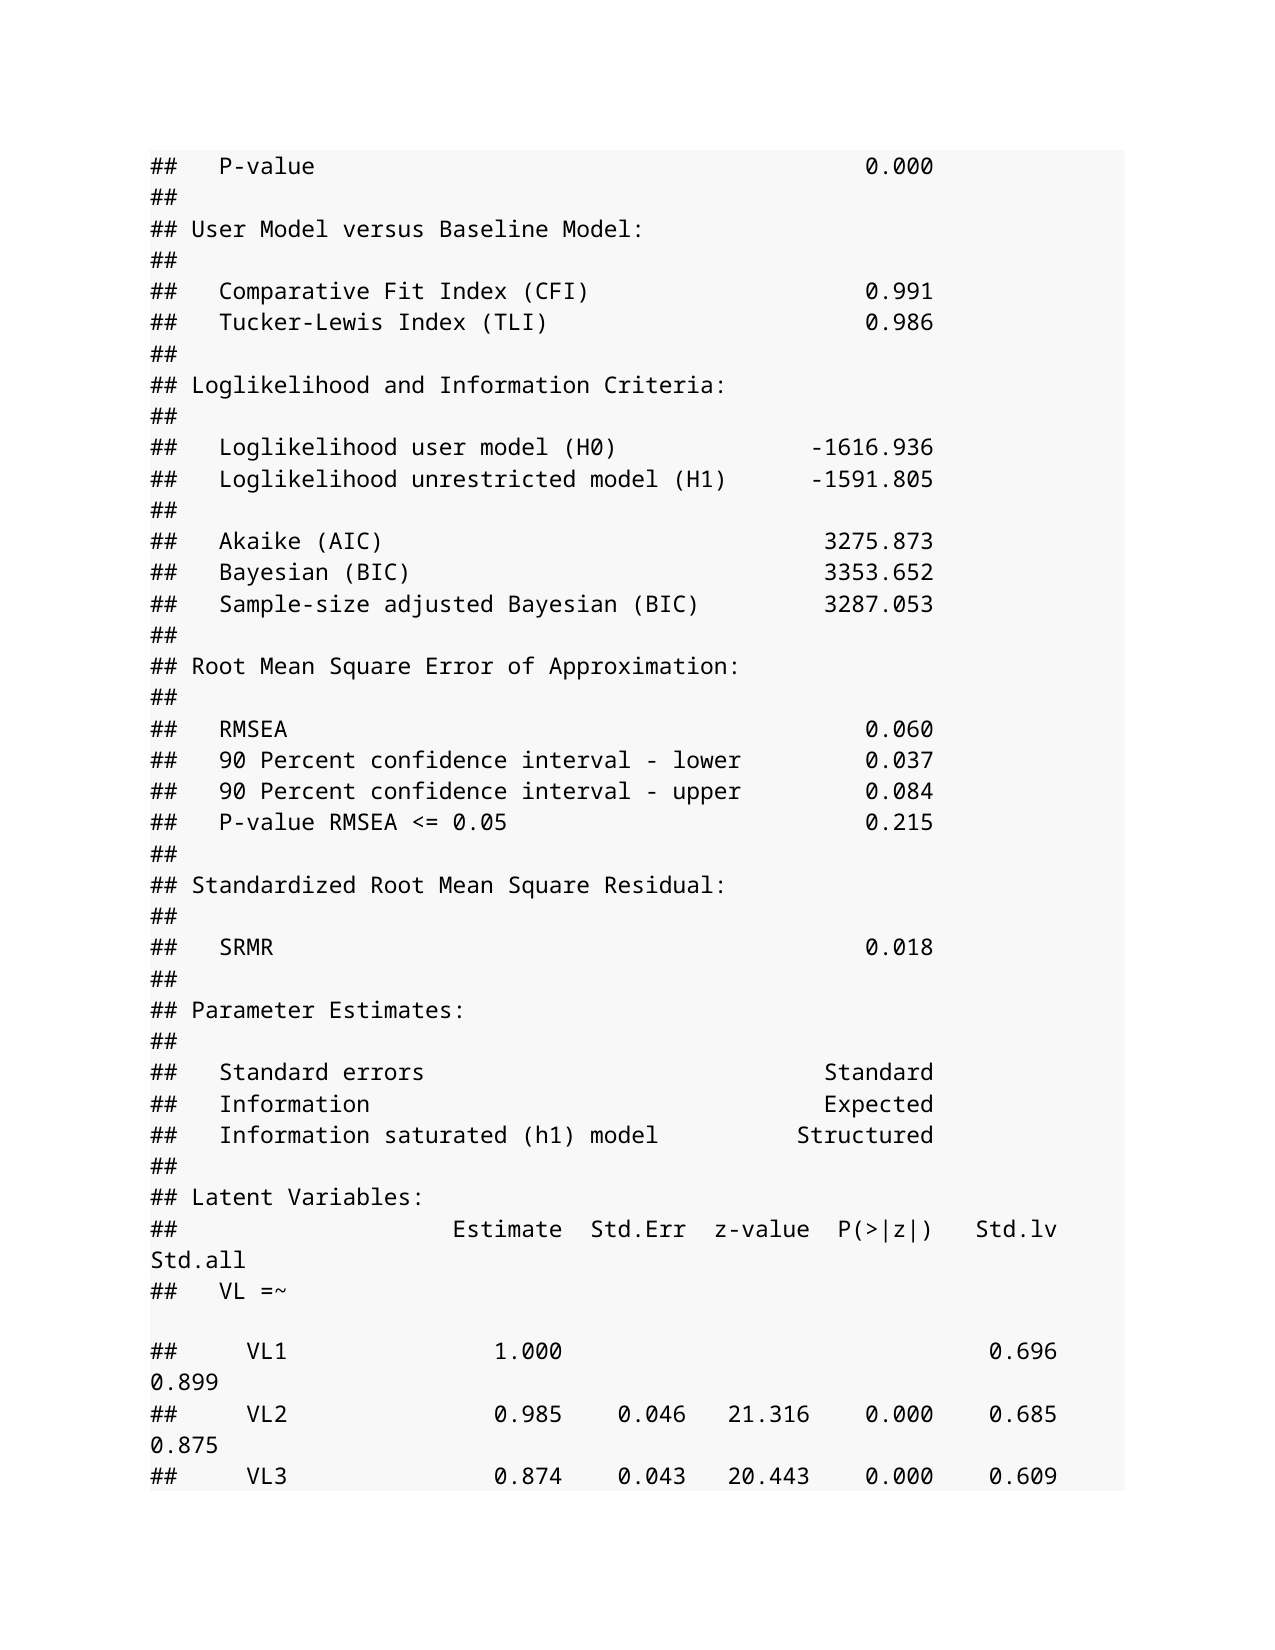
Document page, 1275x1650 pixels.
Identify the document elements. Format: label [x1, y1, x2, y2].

text [150, 150, 1125, 1491]
